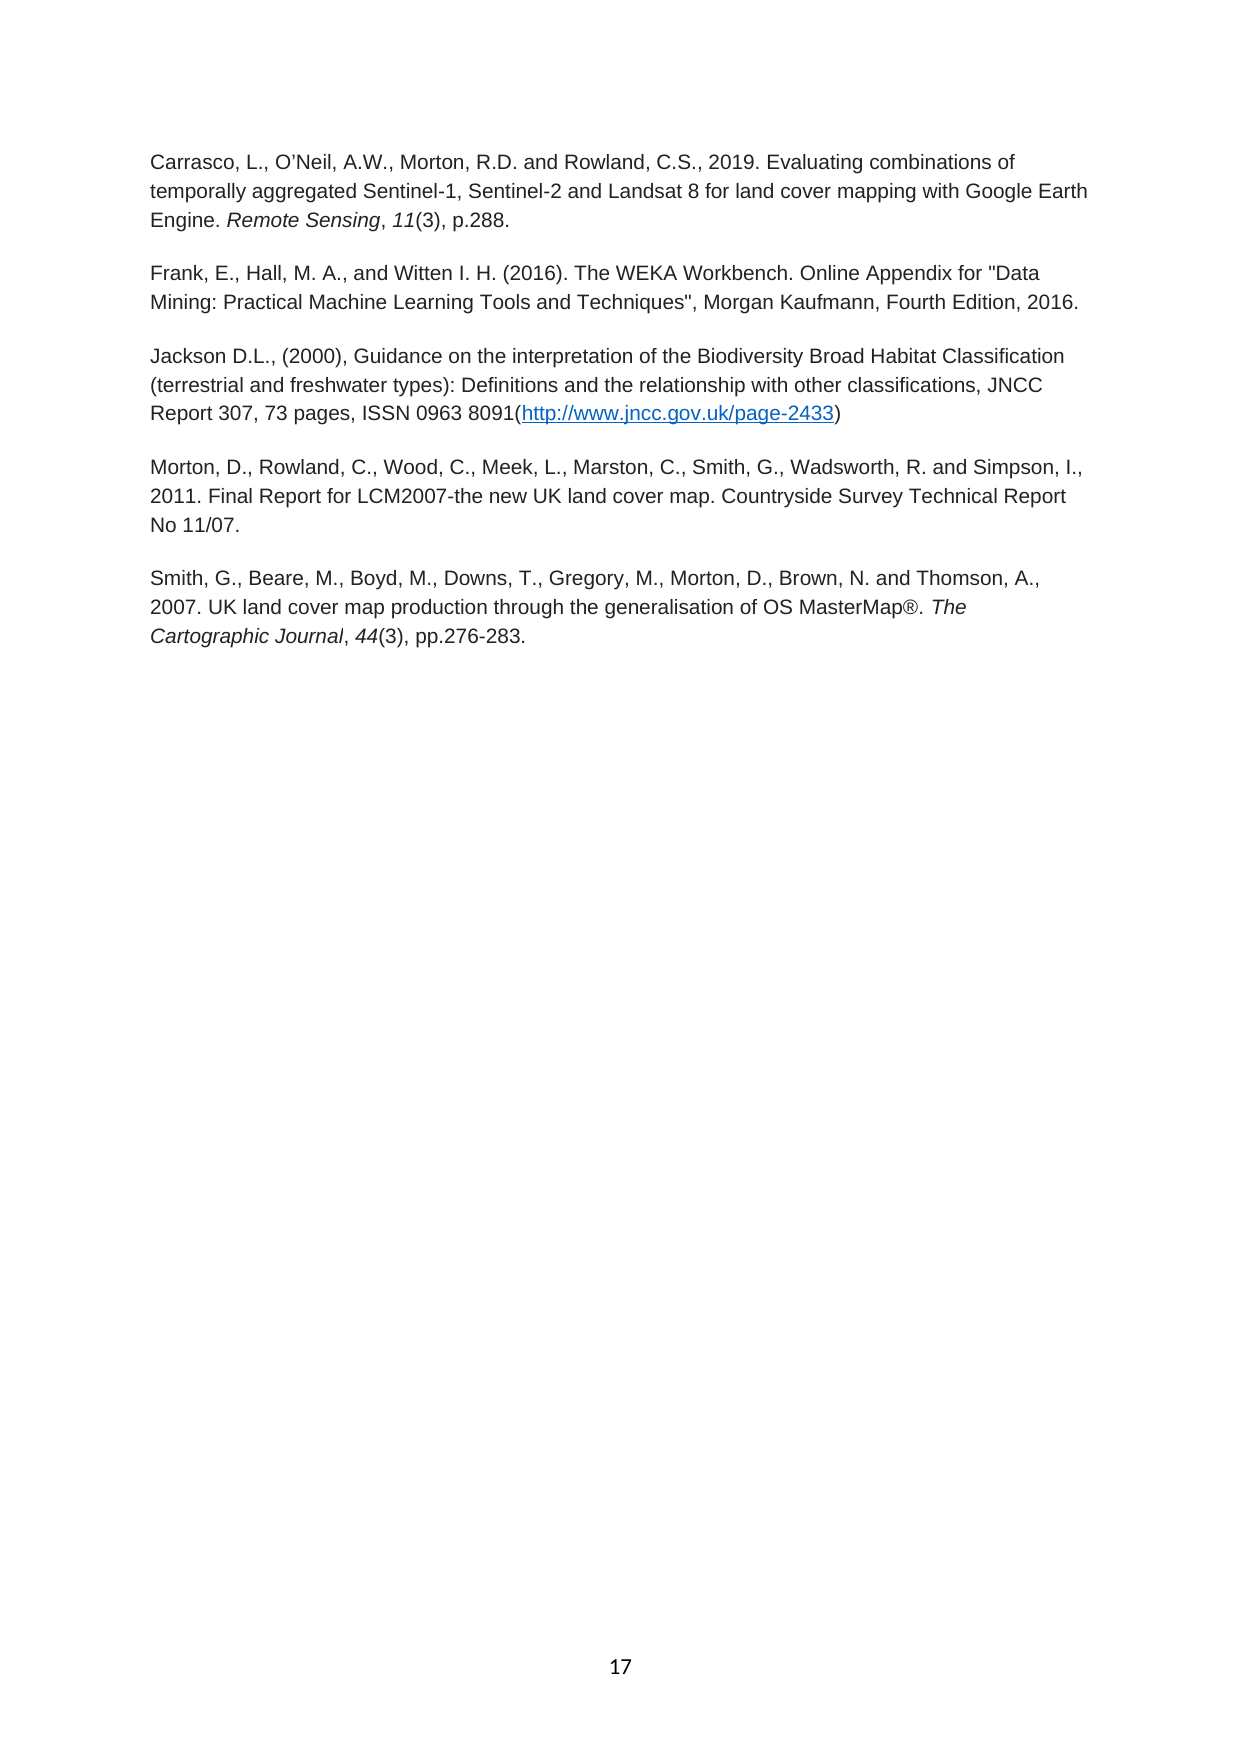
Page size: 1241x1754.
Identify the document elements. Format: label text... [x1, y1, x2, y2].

text Carrasco, L., O’Neil, A.W., Morton, R.D. and Rowland, C.S., 2019. Evaluating combinations of temporally aggregated Sentinel-1, Sentinel-2 and Landsat 8 for land cover mapping with Google Earth Engine. Remote Sensing, 11(3), p.288. [150, 150, 1090, 231]
text Jackson D.L., (2000), Guidance on the interpretation of the Biodiversity Broad Habitat Classification (terrestrial and freshwater types): Definitions and the relationship with other classifications, JNCC Report 307, 73 pages, ISSN 0963 8091(http://www.jncc.gov.uk/page-2433) [150, 344, 1090, 425]
text Frank, E., Hall, M. A., and Witten I. H. (2016). The WEKA Workbench. Online Appendix for "Data Mining: Practical Machine Learning Tools and Techniques", Morgan Kaufmann, Fourth Edition, 2016. [150, 261, 1090, 314]
text Morton, D., Rowland, C., Wood, C., Meek, L., Marston, C., Smith, G., Wadsworth, R. and Simpson, I., 2011. Final Report for LCM2007-the new UK land cover map. Countryside Survey Technical Report No 11/07. [150, 455, 1090, 536]
text Smith, G., Beare, M., Boyd, M., Downs, T., Gregory, M., Morton, D., Brown, N. and Thomson, A., 2007. UK land cover map production through the generalisation of OS MasterMap®. The Cartographic Journal, 44(3), pp.276-283. [150, 566, 1090, 648]
